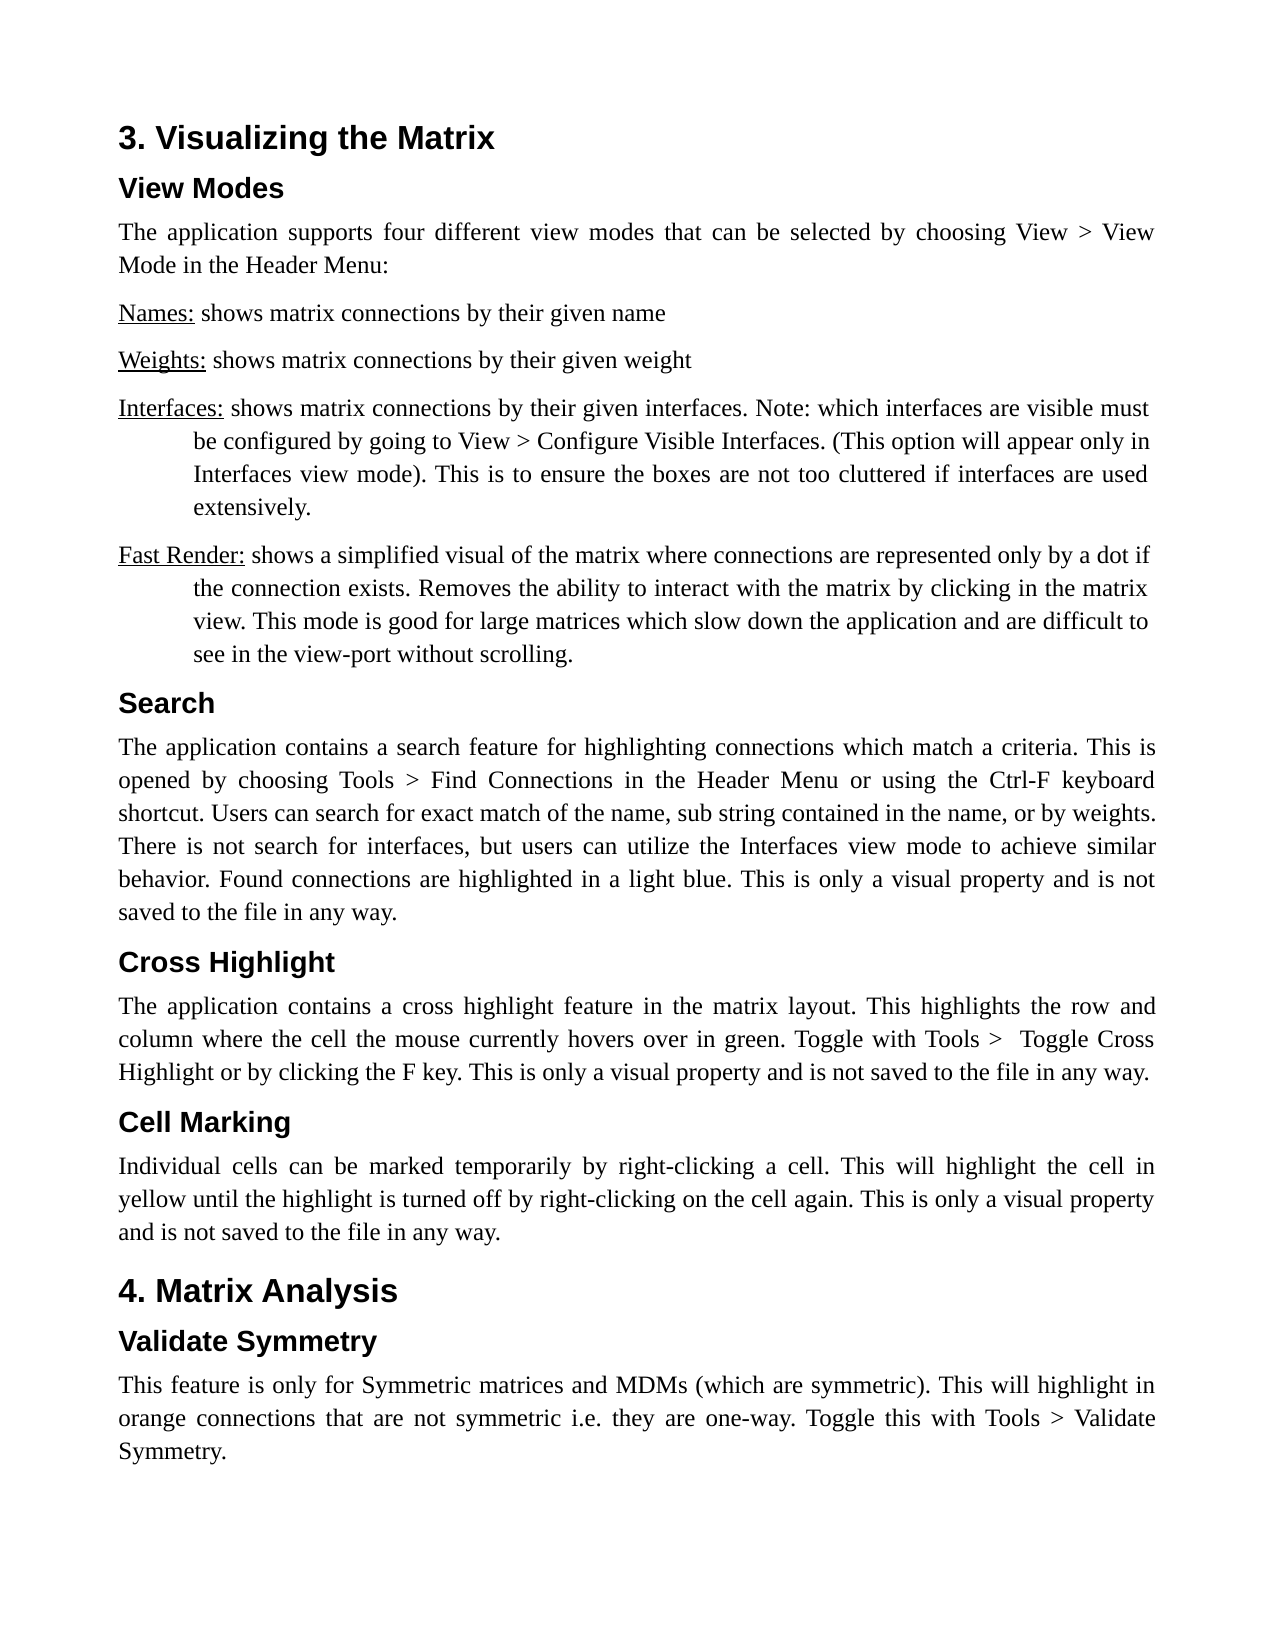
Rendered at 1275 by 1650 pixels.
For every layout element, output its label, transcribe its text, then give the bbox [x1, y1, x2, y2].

subtitle Cell Marking [118, 1105, 1157, 1138]
text Fast Render: shows a simplified visual of the matrix where connections are represented only by a dot if the connection exists. Removes the ability to interact with the matrix by clicking in the matrix view. This mode is good for large matrices which slow down the application and are difficult to see in the view-port without scrolling. [118, 540, 1157, 667]
text Names: shows matrix connections by their given name [118, 298, 1157, 327]
text Interfaces: shows matrix connections by their given interfaces. Note: which interfaces are visible must be configured by going to View > Configure Visible Interfaces. (This option will appear only in Interfaces view mode). This is to ensure the boxes are not too cluttered if interfaces are used extensively. [118, 393, 1157, 521]
subtitle Validate Symmetry [118, 1324, 1157, 1357]
text The application contains a cross highlight feature in the matrix layout. This highlights the row and column where the cell the mouse currently hovers over in green. Toggle with Tools > Toggle Cross Highlight or by clicking the F key. This is only a visual property and is not saved to the file in any way. [118, 991, 1157, 1086]
subtitle 4. Matrix Analysis [118, 1271, 1157, 1309]
subtitle View Modes [118, 171, 1157, 205]
subtitle 3. Visualizing the Matrix [118, 118, 1157, 157]
text Weights: shows matrix connections by their given weight [118, 345, 1157, 374]
text Individual cells can be marked temporarily by right-clicking a cell. This will highlight the cell in yellow until the highlight is turned off by right-clicking on the cell again. This is only a visual property and is not saved to the file in any way. [118, 1151, 1157, 1246]
text This feature is only for Symmetric matrices and MDMs (which are symmetric). This will highlight in orange connections that are not symmetric i.e. they are one-way. Toggle this with Tools > Validate Symmetry. [118, 1370, 1157, 1464]
text The application contains a search feature for highlighting connections which match a criteria. This is opened by choosing Tools > Find Connections in the Header Menu or using the Ctrl-F keyboard shortcut. Users can search for exact match of the name, sub string contained in the name, or by weights. There is not search for interfaces, but users can utilize the Interfaces view mode to achieve similar behavior. Found connections are highlighted in a light blue. This is only a visual property and is not saved to the file in any way. [118, 732, 1157, 926]
subtitle Search [118, 686, 1157, 720]
text The application supports four different view modes that can be selected by choosing View > View Mode in the Header Menu: [118, 217, 1157, 279]
subtitle Cross Highlight [118, 945, 1157, 979]
